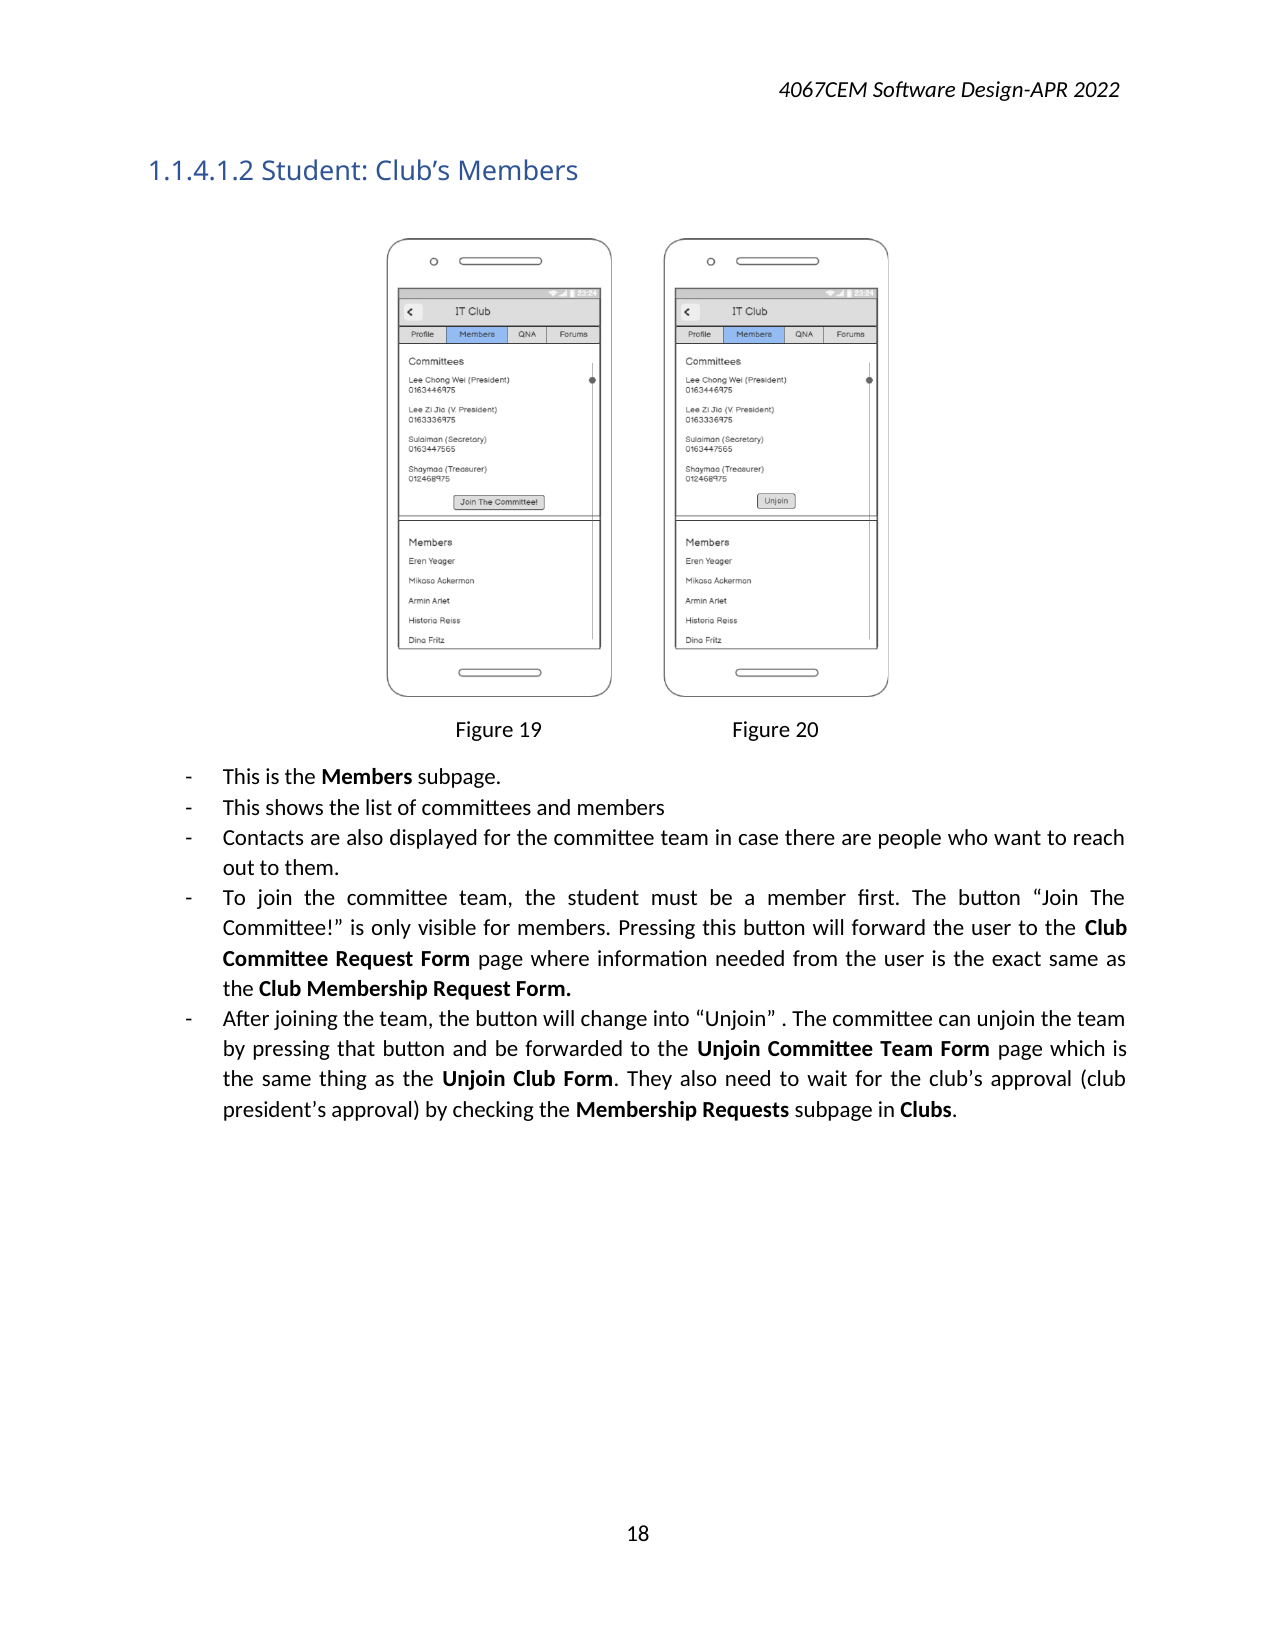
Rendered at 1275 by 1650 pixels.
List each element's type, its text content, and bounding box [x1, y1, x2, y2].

text Figure 19 Figure 20 [148, 716, 1127, 743]
list After joining the team, the button will change into “Unjoin” . The committee can unjoin the team by pressing that button and be forwarded to the Unjoin Committee Team Form page which is the same thing as the Unjoin Club Form. They also need to wait for the club’s approval (club president’s approval) by checking the Membership Requests subpage in Clubs. [185, 1004, 1127, 1123]
list This shows the list of committees and members [185, 793, 1127, 821]
picture [386, 238, 612, 697]
list Contacts are also displayed for the committee team in case there are people who want to reach out to them. [185, 823, 1127, 881]
picture [663, 238, 889, 697]
list This is the Members subpage. [185, 762, 1127, 790]
list To join the committee team, the student must be a member first. The button “Join The Committee!” is only visible for members. Pressing this button will forward the user to the Club Committee Request Form page where information needed from the user is the exact same as the Club Membership Request Form. [185, 883, 1127, 1002]
subtitle 1.1.4.1.2 Student: Club’s Members [148, 152, 1127, 189]
